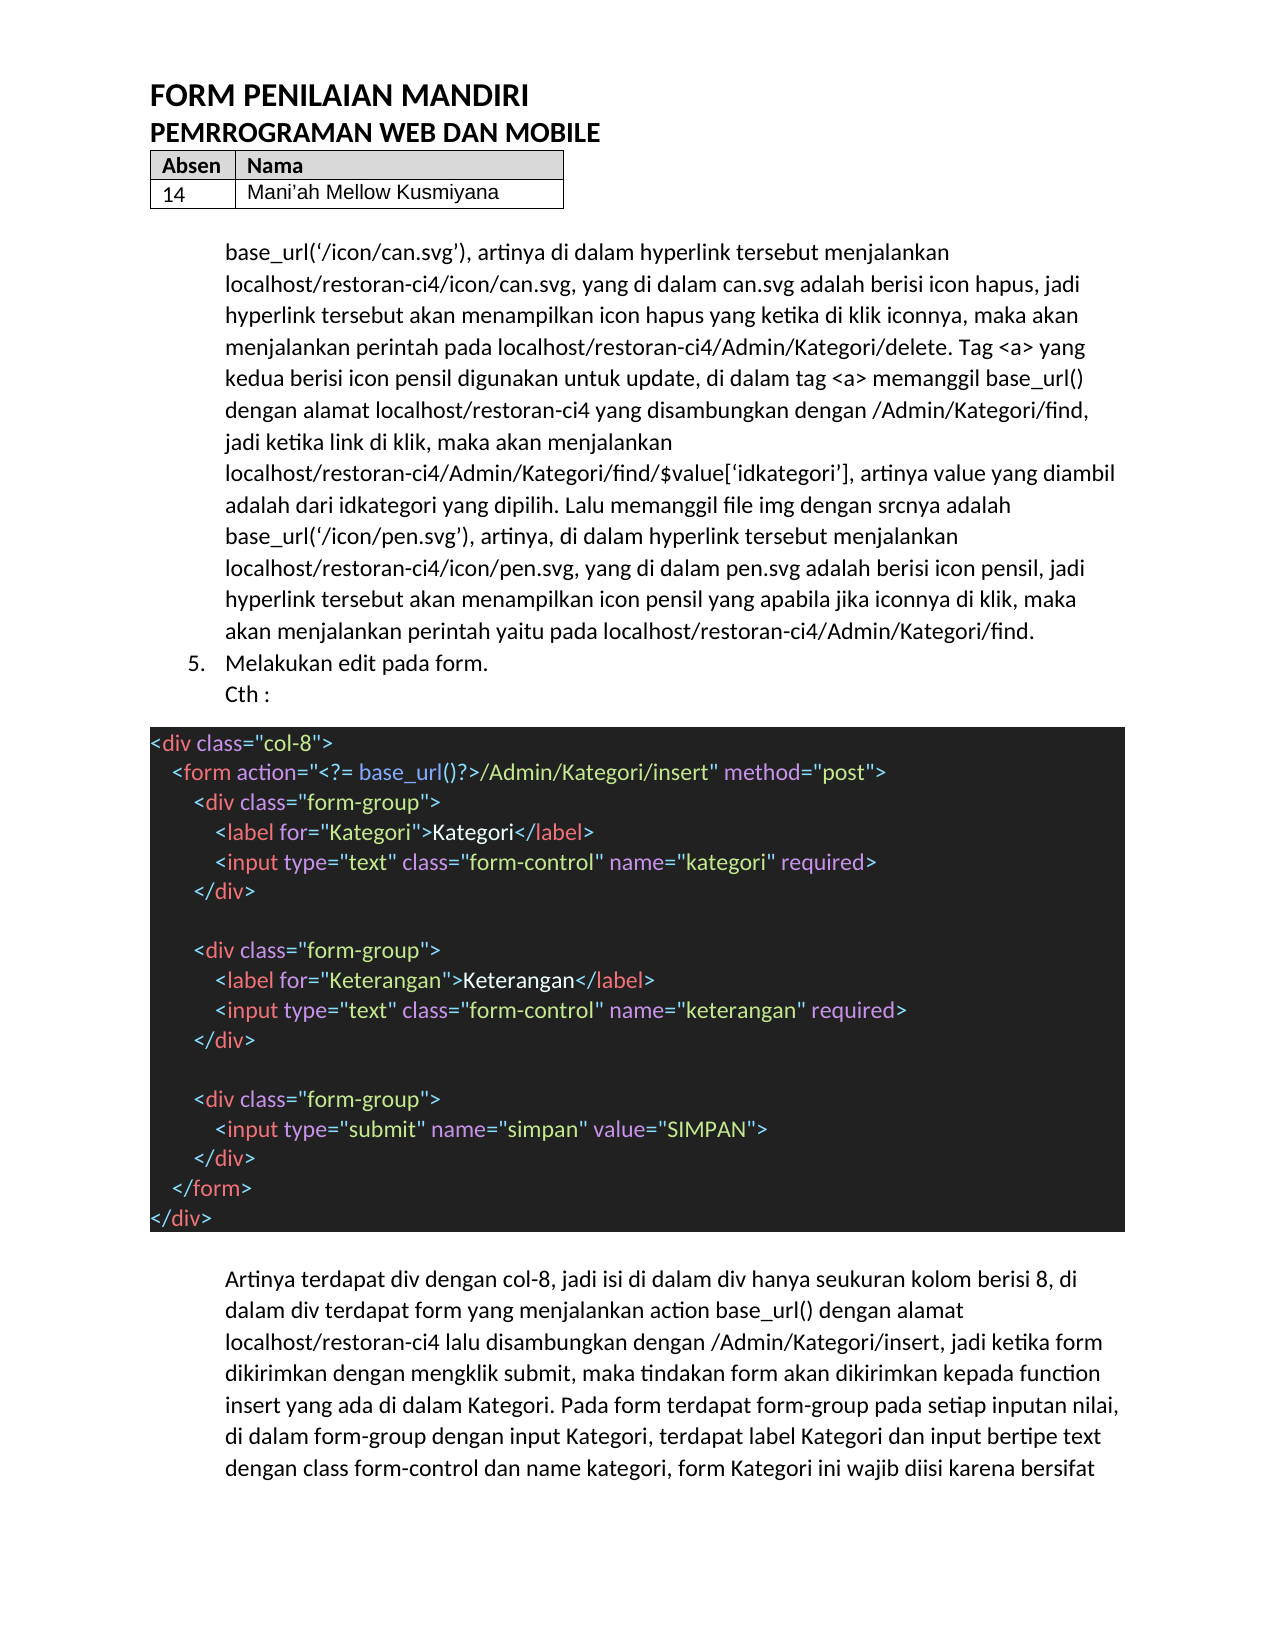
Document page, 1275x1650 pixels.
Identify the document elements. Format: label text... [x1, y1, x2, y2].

text </div> [150, 1024, 1125, 1054]
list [225, 1264, 1125, 1482]
text <div class="form-group"> [150, 1084, 1125, 1113]
list Melakukan edit pada form. [187, 648, 1125, 677]
text </div> [150, 876, 1125, 906]
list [225, 237, 1125, 645]
text <div class="form-group"> [150, 787, 1125, 816]
text <div class="col-8"> [150, 727, 1125, 757]
text <div class="form-group"> [150, 935, 1125, 965]
text <label for="Keterangan">Keterangan</label> [150, 965, 1125, 994]
text <input type="text" class="form-control" name="kategori" required> [150, 846, 1125, 876]
text </form> [150, 1173, 1125, 1202]
text <label for="Kategori">Kategori</label> [150, 816, 1125, 846]
text <input type="submit" name="simpan" value="SIMPAN"> [150, 1113, 1125, 1143]
text </div> [150, 1143, 1125, 1173]
list Cth : [225, 679, 1125, 708]
text <form action="<?= base_url()?>/Admin/Kategori/insert" method="post"> [150, 757, 1125, 787]
text <input type="text" class="form-control" name="keterangan" required> [150, 994, 1125, 1024]
text </div> [150, 1202, 1125, 1232]
